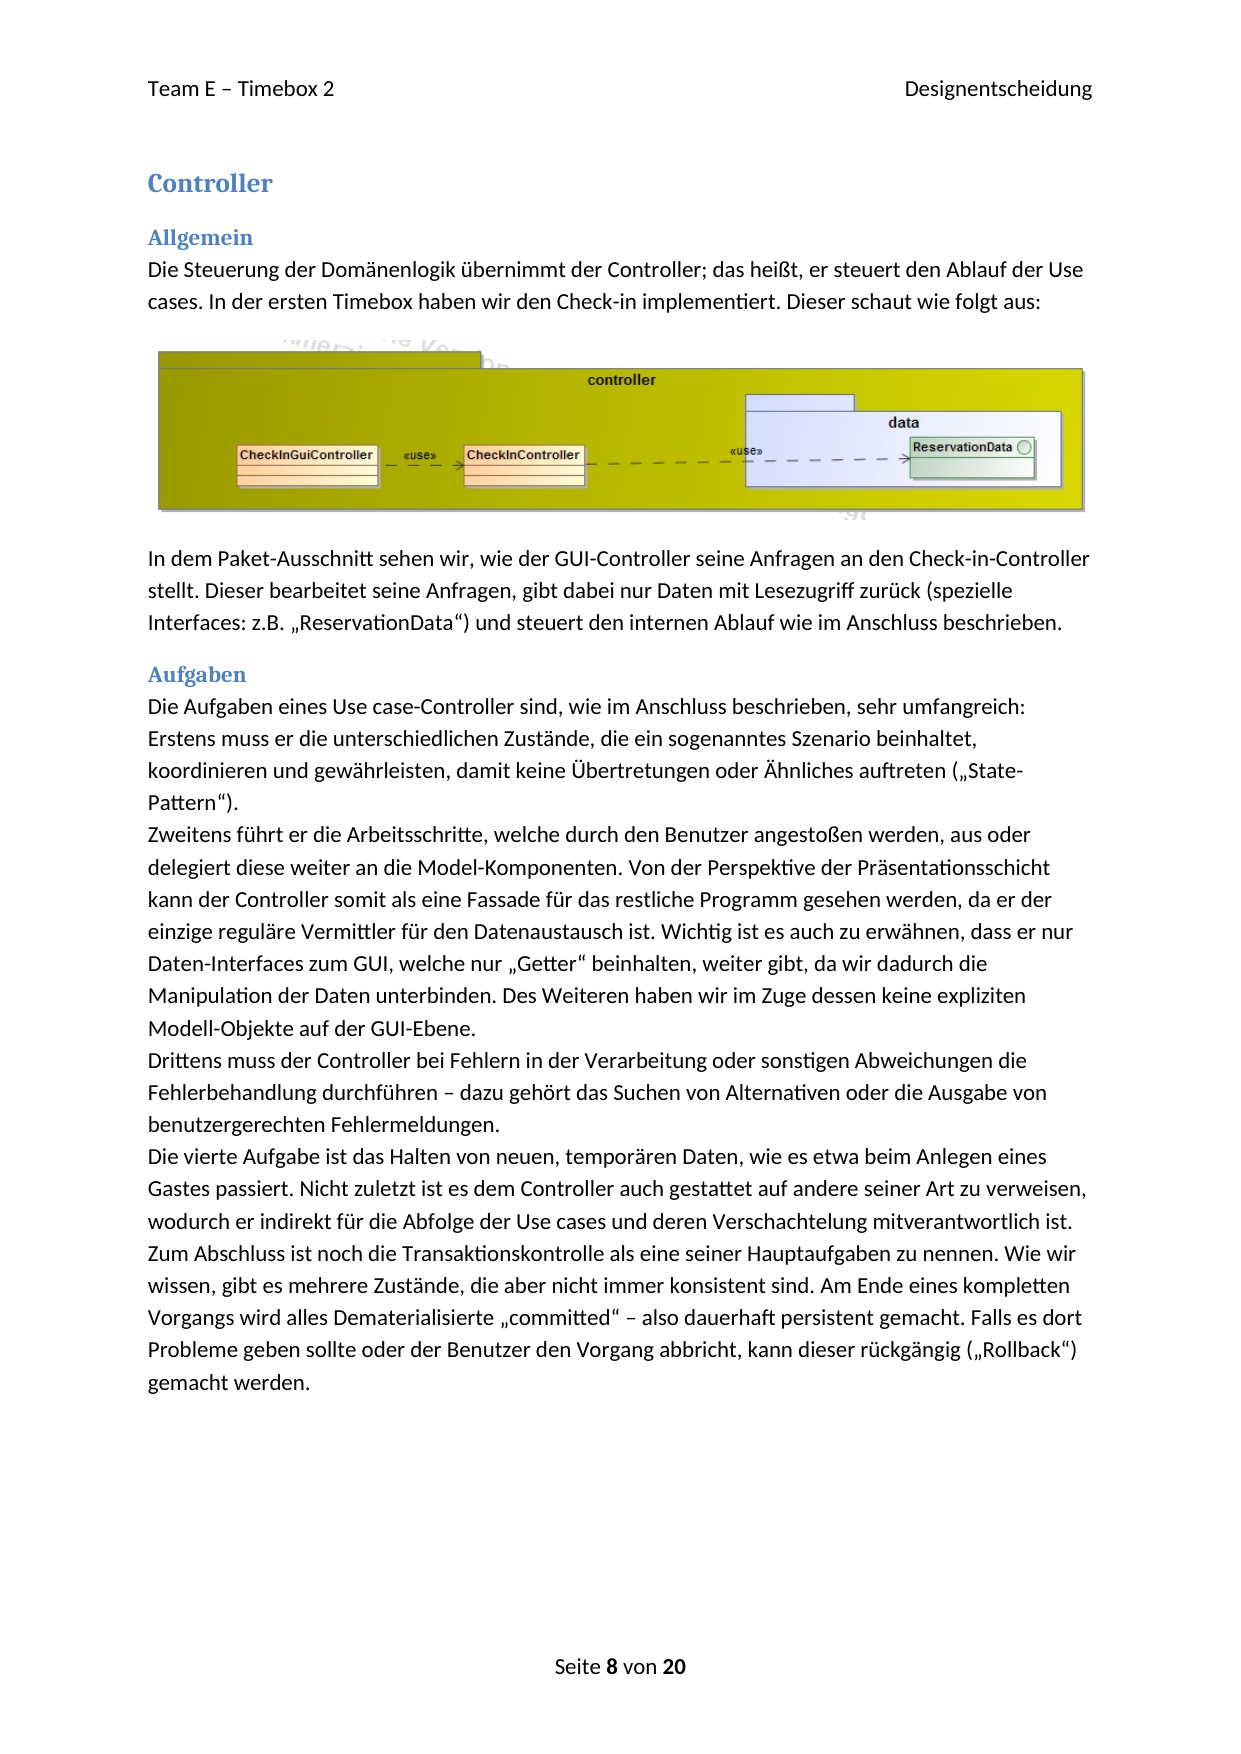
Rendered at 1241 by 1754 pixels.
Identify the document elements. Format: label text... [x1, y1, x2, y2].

text Die Steuerung der Domänenlogik übernimmt der Controller; das heißt, er steuert den Ablauf der Use cases. In der ersten Timebox haben wir den Check-in implementiert. Dieser schaut wie folgt aus: [148, 255, 1093, 315]
subtitle Allgemein [148, 225, 1093, 251]
subtitle Controller [148, 168, 1093, 199]
picture [147, 340, 1093, 520]
text In dem Paket-Ausschnitt sehen wir, wie der GUI-Controller seine Anfragen an den Check-in-Controller stellt. Dieser bearbeitet seine Anfragen, gibt dabei nur Daten mit Lesezugriff zurück (spezielle Interfaces: z.B. „ReservationData“) und steuert den internen Ablauf wie im Anschluss beschrieben. [148, 544, 1093, 637]
subtitle Aufgaben [148, 662, 1093, 688]
text Die Aufgaben eines Use case-Controller sind, wie im Anschluss beschrieben, sehr umfangreich: Erstens muss er die unterschiedlichen Zustände, die ein sogenanntes Szenario beinhaltet, koordinieren und gewährleisten, damit keine Übertretungen oder Ähnliches auftreten („State-Pattern“). Zweitens führt er die Arbeitsschritte, welche durch den Benutzer angestoßen werden, aus oder delegiert diese weiter an die Model-Komponenten. Von der Perspektive der Präsentationsschicht kann der Controller somit als eine Fassade für das restliche Programm gesehen werden, da er der einzige reguläre Vermittler für den Datenaustausch ist. Wichtig ist es auch zu erwähnen, dass er nur Daten-Interfaces zum GUI, welche nur „Getter“ beinhalten, weiter gibt, da wir dadurch die Manipulation der Daten unterbinden. Des Weiteren haben wir im Zuge dessen keine expliziten Modell-Objekte auf der GUI-Ebene. Drittens muss der Controller bei Fehlern in der Verarbeitung oder sonstigen Abweichungen die Fehlerbehandlung durchführen – dazu gehört das Suchen von Alternativen oder die Ausgabe von benutzergerechten Fehlermeldungen. Die vierte Aufgabe ist das Halten von neuen, temporären Daten, wie es etwa beim Anlegen eines Gastes passiert. Nicht zuletzt ist es dem Controller auch gestattet auf andere seiner Art zu verweisen, wodurch er indirekt für die Abfolge der Use cases und deren Verschachtelung mitverantwortlich ist. Zum Abschluss ist noch die Transaktionskontrolle als eine seiner Hauptaufgaben zu nennen. Wie wir wissen, gibt es mehrere Zustände, die aber nicht immer konsistent sind. Am Ende eines kompletten Vorgangs wird alles Dematerialisierte „committed“ – also dauerhaft persistent gemacht. Falls es dort Probleme geben sollte oder der Benutzer den Vorgang abbricht, kann dieser rückgängig („Rollback“) gemacht werden. [148, 692, 1093, 1396]
